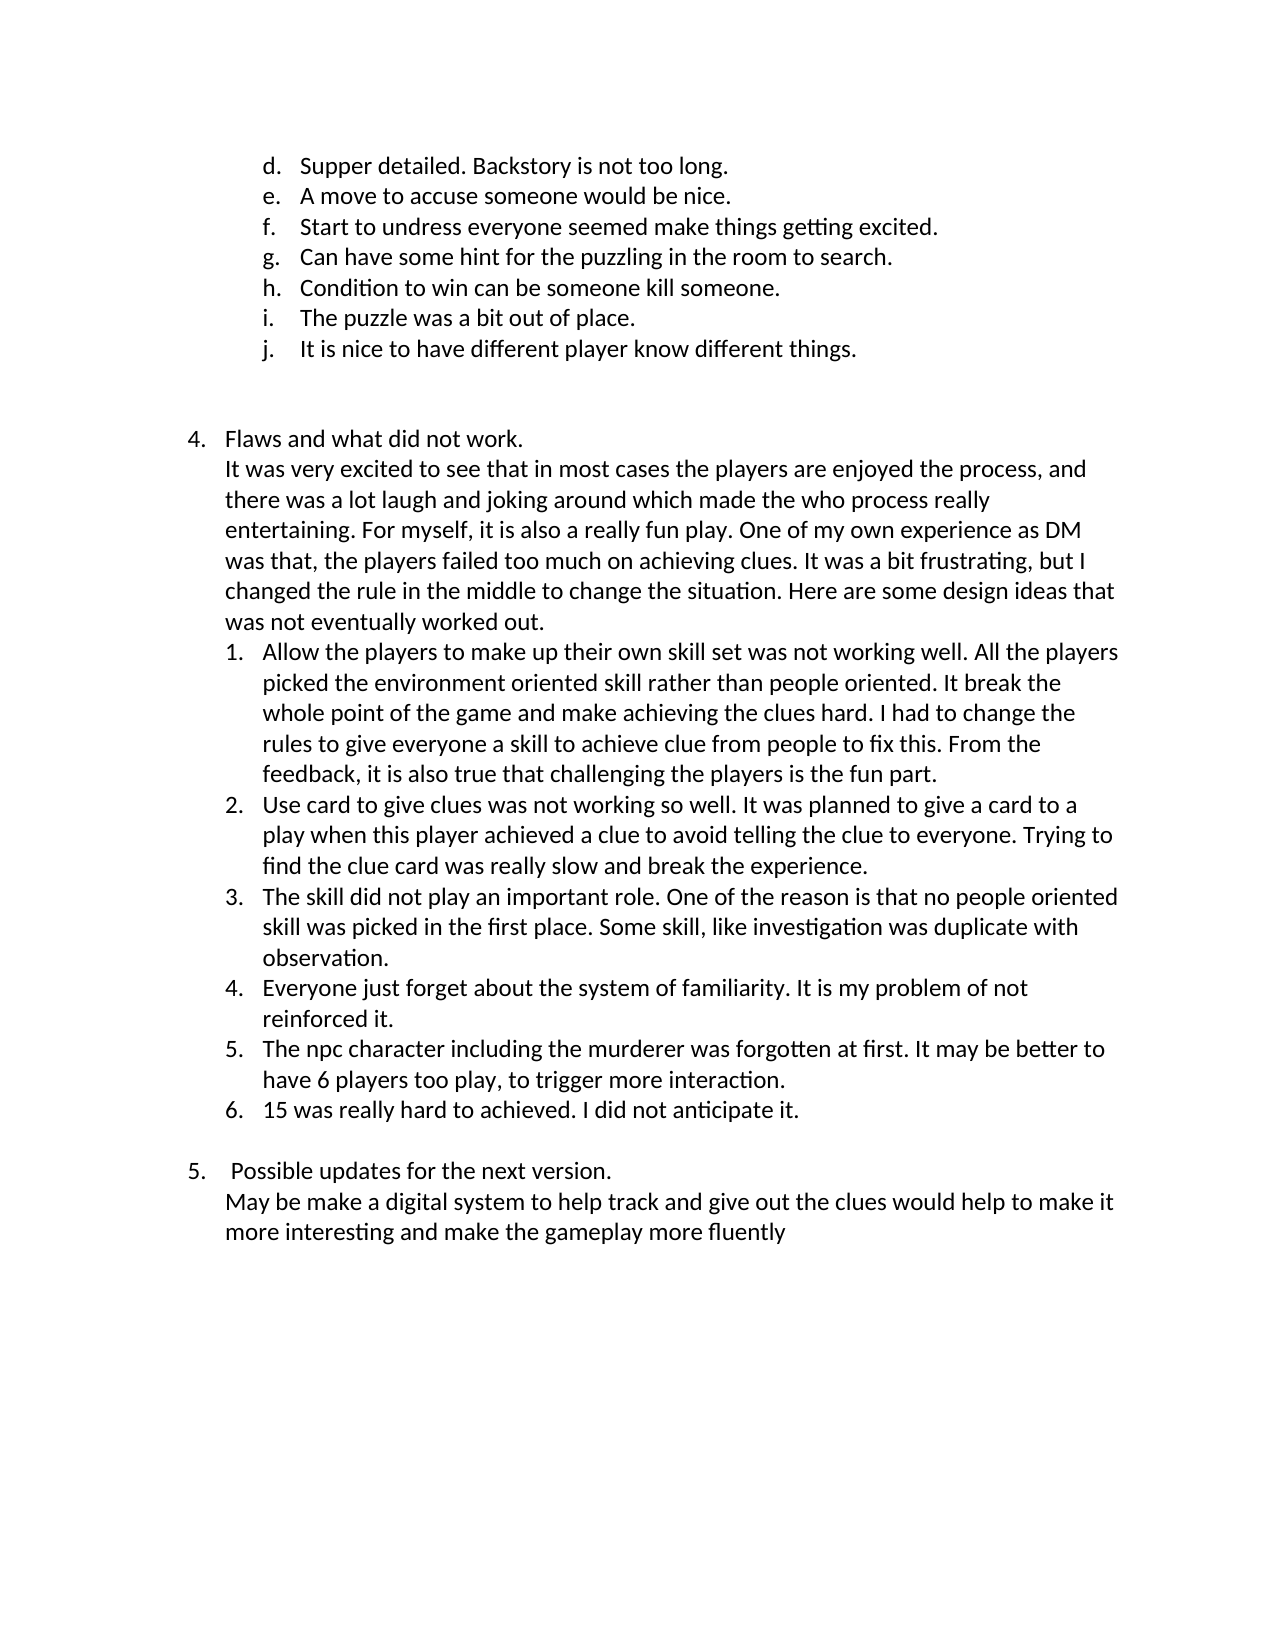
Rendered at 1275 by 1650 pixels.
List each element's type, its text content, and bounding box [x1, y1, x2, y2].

list Allow the players to make up their own skill set was not working well. All the players picked the environment oriented skill rather than people oriented. It break the whole point of the game and make achieving the clues hard. I had to change the rules to give everyone a skill to achieve clue from people to fix this. From the feedback, it is also true that challenging the players is the fun part. [225, 637, 1125, 789]
list Everyone just forget about the system of familiarity. It is my problem of not reinforced it. [225, 972, 1125, 1033]
list It was very excited to see that in most cases the players are enjoyed the process, and there was a lot laugh and joking around which made the who process really entertaining. For myself, it is also a really fun play. One of my own experience as DM was that, the players failed too much on achieving clues. It was a bit frustrating, but I changed the rule in the middle to change the situation. Here are some design ideas that was not eventually worked out. [225, 453, 1125, 637]
list 15 was really hard to achieved. I did not anticipate it. [225, 1094, 1125, 1125]
list The npc character including the murderer was forgotten at first. It may be better to have 6 players too play, to trigger more interaction. [225, 1033, 1125, 1094]
list The skill did not play an important role. One of the reason is that no people oriented skill was picked in the first place. Some skill, like investigation was duplicate with observation. [225, 881, 1125, 972]
list Possible updates for the next version. [187, 1155, 1125, 1186]
list Use card to give clues was not working so well. It was planned to give a card to a play when this player achieved a clue to avoid telling the clue to everyone. Trying to find the clue card was really slow and break the experience. [225, 789, 1125, 881]
list Condition to win can be someone kill someone. [262, 272, 1125, 303]
list Supper detailed. Backstory is not too long. [262, 150, 1125, 181]
list Can have some hint for the puzzling in the room to search. [262, 242, 1125, 272]
list It is nice to have different player know different things. [262, 333, 1125, 364]
list May be make a digital system to help track and give out the clues would help to make it more interesting and make the gameplay more fluently [225, 1186, 1125, 1247]
list A move to accuse someone would be nice. [262, 181, 1125, 211]
list Flaws and what did not work. [187, 423, 1125, 453]
list The puzzle was a bit out of place. [262, 303, 1125, 333]
list Start to undress everyone seemed make things getting excited. [262, 211, 1125, 242]
